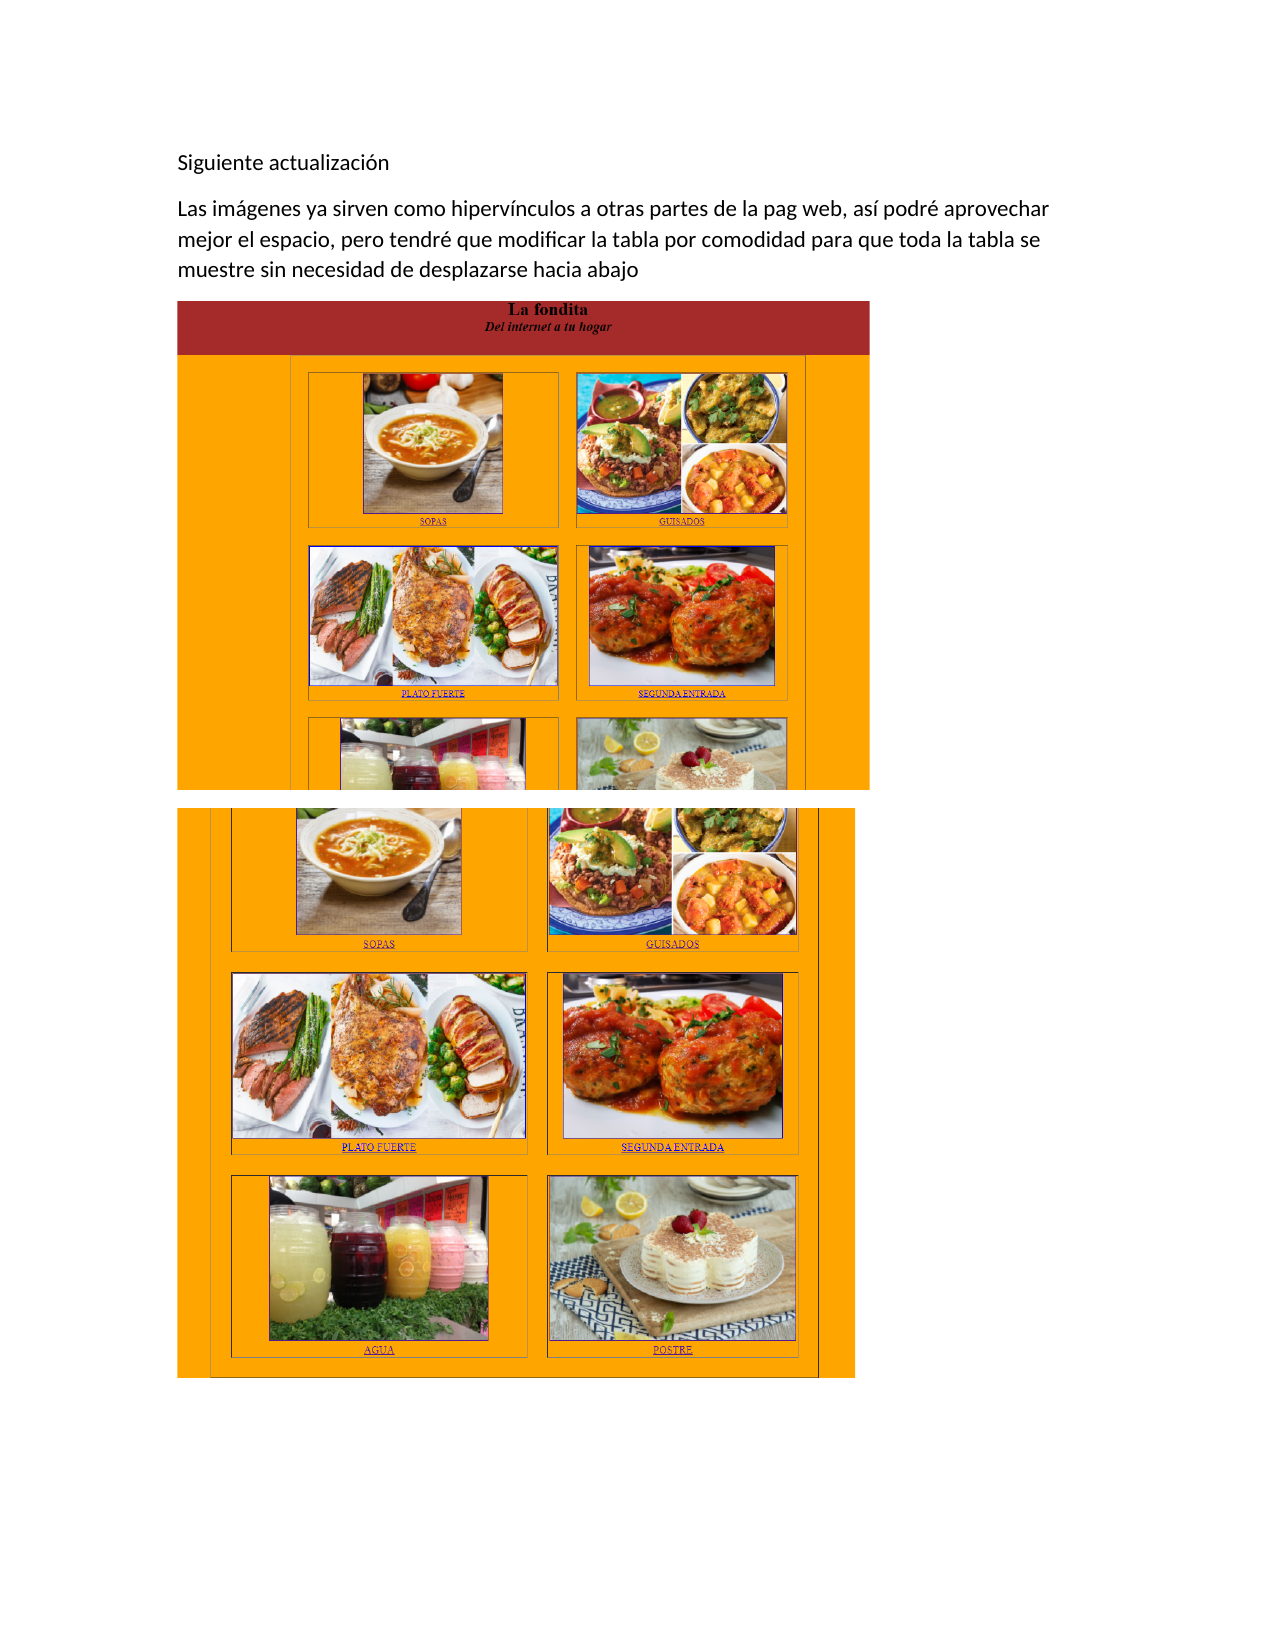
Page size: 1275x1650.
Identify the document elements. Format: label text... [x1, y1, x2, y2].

picture [177, 301, 870, 790]
text Las imágenes ya sirven como hipervínculos a otras partes de la pag web, así podré aprovechar mejor el espacio, pero tendré que modificar la tabla por comodidad para que toda la tabla se muestre sin necesidad de desplazarse hacia abajo [177, 194, 1098, 283]
text Siguiente actualización [177, 148, 1098, 176]
picture [177, 808, 856, 1378]
